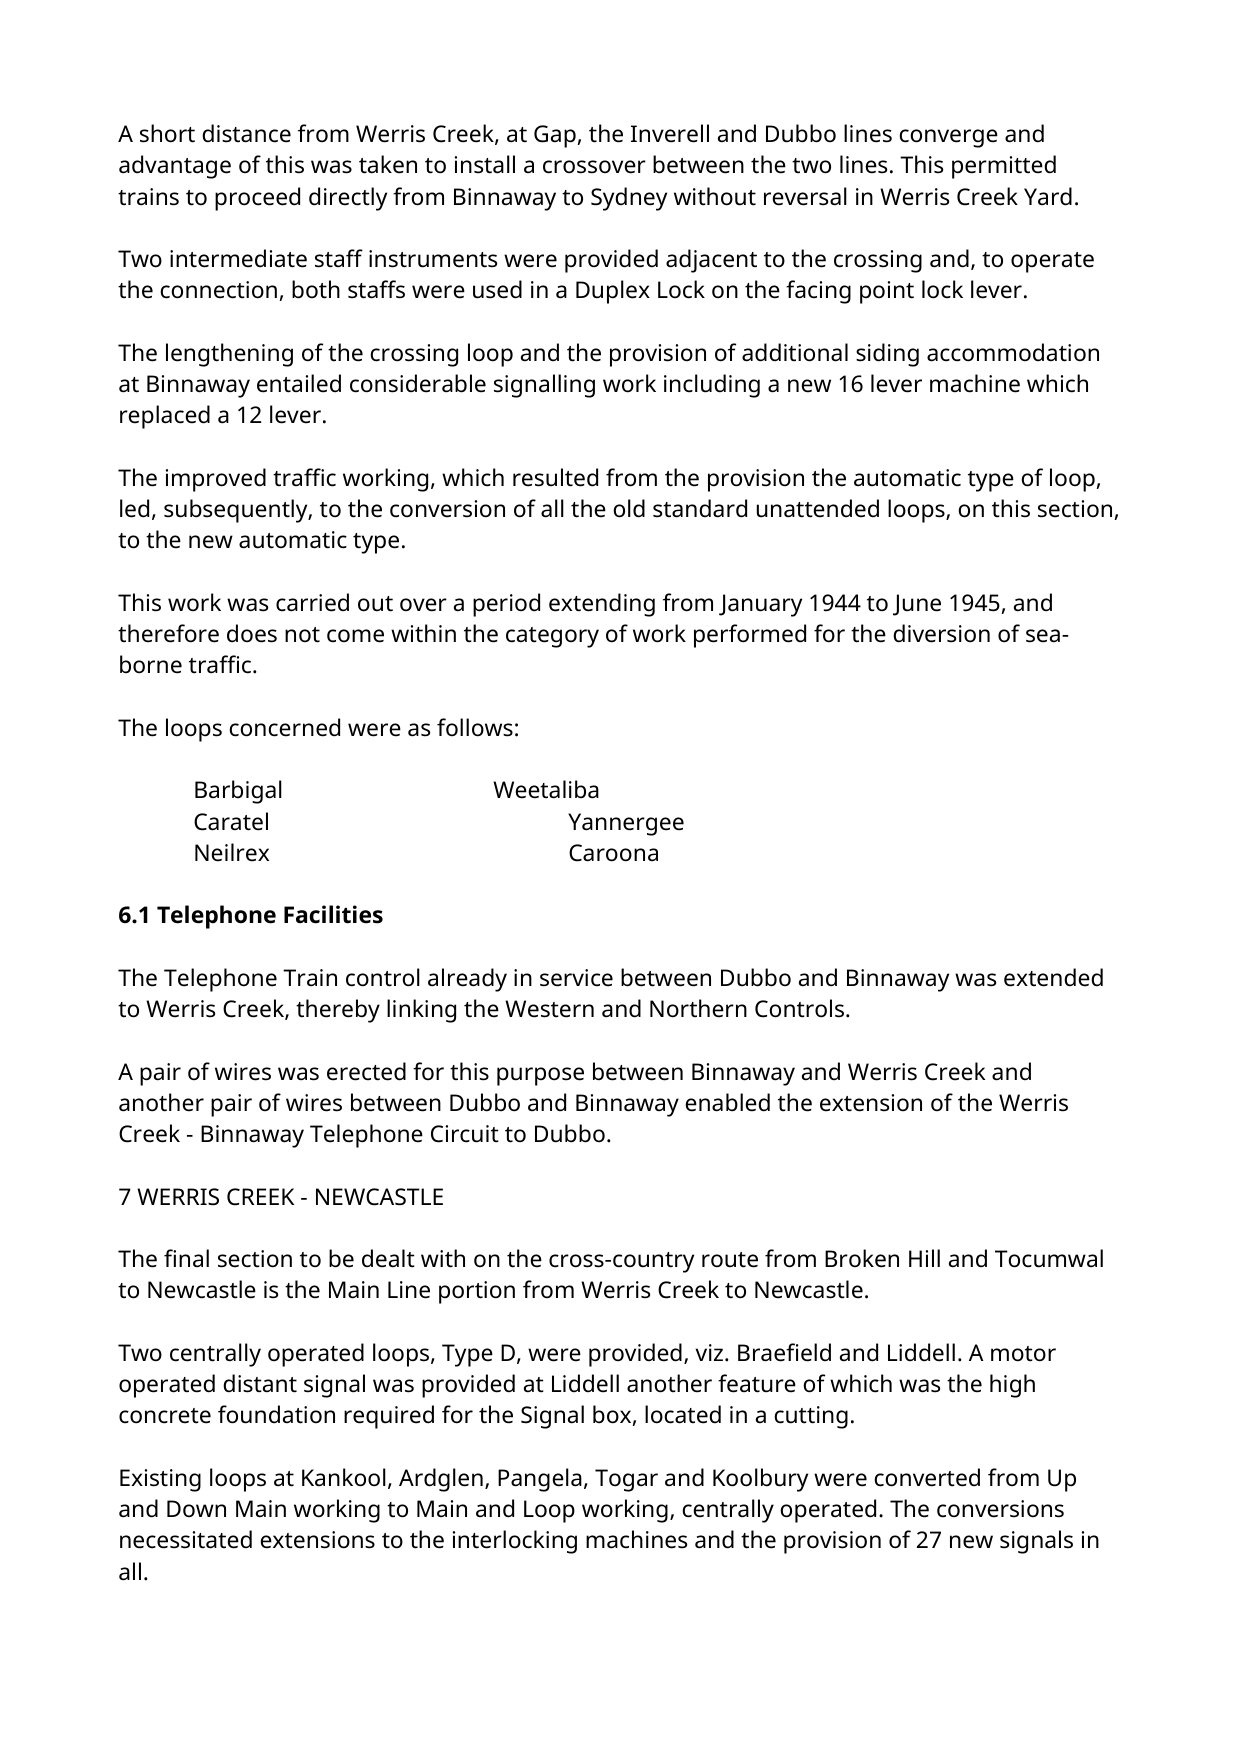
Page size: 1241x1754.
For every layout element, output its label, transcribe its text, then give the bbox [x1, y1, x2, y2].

text This work was carried out over a period extending from January 1944 to June 1945, and therefore does not come within the category of work performed for the diversion of sea-borne traffic. [118, 587, 1122, 681]
text Two intermediate staff instruments were provided adjacent to the crossing and, to operate the connection, both staffs were used in a Duplex Lock on the facing point lock lever. [118, 243, 1122, 306]
text Two centrally operated loops, Type D, were provided, viz. Braefield and Liddell. A motor operated distant signal was provided at Liddell another feature of which was the high concrete foundation required for the Signal box, located in a cutting. [118, 1337, 1122, 1431]
text The final section to be dealt with on the cross-country route from Broken Hill and Tocumwal to Newcastle is the Main Line portion from Werris Creek to Newcastle. [118, 1243, 1122, 1306]
text 7 WERRIS CREEK - NEWCASTLE [118, 1181, 1122, 1212]
text Barbigal Weetaliba [118, 774, 1122, 806]
text A pair of wires was erected for this purpose between Binnaway and Werris Creek and another pair of wires between Dubbo and Binnaway enabled the extension of the Werris Creek - Binnaway Telephone Circuit to Dubbo. [118, 1056, 1122, 1149]
text The improved traffic working, which resulted from the provision the automatic type of loop, led, subsequently, to the conversion of all the old standard unattended loops, on this section, to the new automatic type. [118, 462, 1122, 556]
text Caratel Yannergee [118, 806, 1122, 837]
text The loops concerned were as follows: [118, 712, 1122, 743]
text Existing loops at Kankool, Ardglen, Pangela, Togar and Koolbury were converted from Up and Down Main working to Main and Loop working, centrally operated. The conversions necessitated extensions to the interlocking machines and the provision of 27 new signals in all. [118, 1462, 1122, 1587]
text 6.1 Telephone Facilities [118, 899, 1122, 931]
text The lengthening of the crossing loop and the provision of additional siding accommodation at Binnaway entailed considerable signalling work including a new 16 lever machine which replaced a 12 lever. [118, 337, 1122, 431]
text The Telephone Train control already in service between Dubbo and Binnaway was extended to Werris Creek, thereby linking the Western and Northern Controls. [118, 962, 1122, 1024]
text Neilrex Caroona [118, 837, 1122, 868]
text A short distance from Werris Creek, at Gap, the Inverell and Dubbo lines converge and advantage of this was taken to install a crossover between the two lines. This permitted trains to proceed directly from Binnaway to Sydney without reversal in Werris Creek Yard. [118, 118, 1122, 212]
